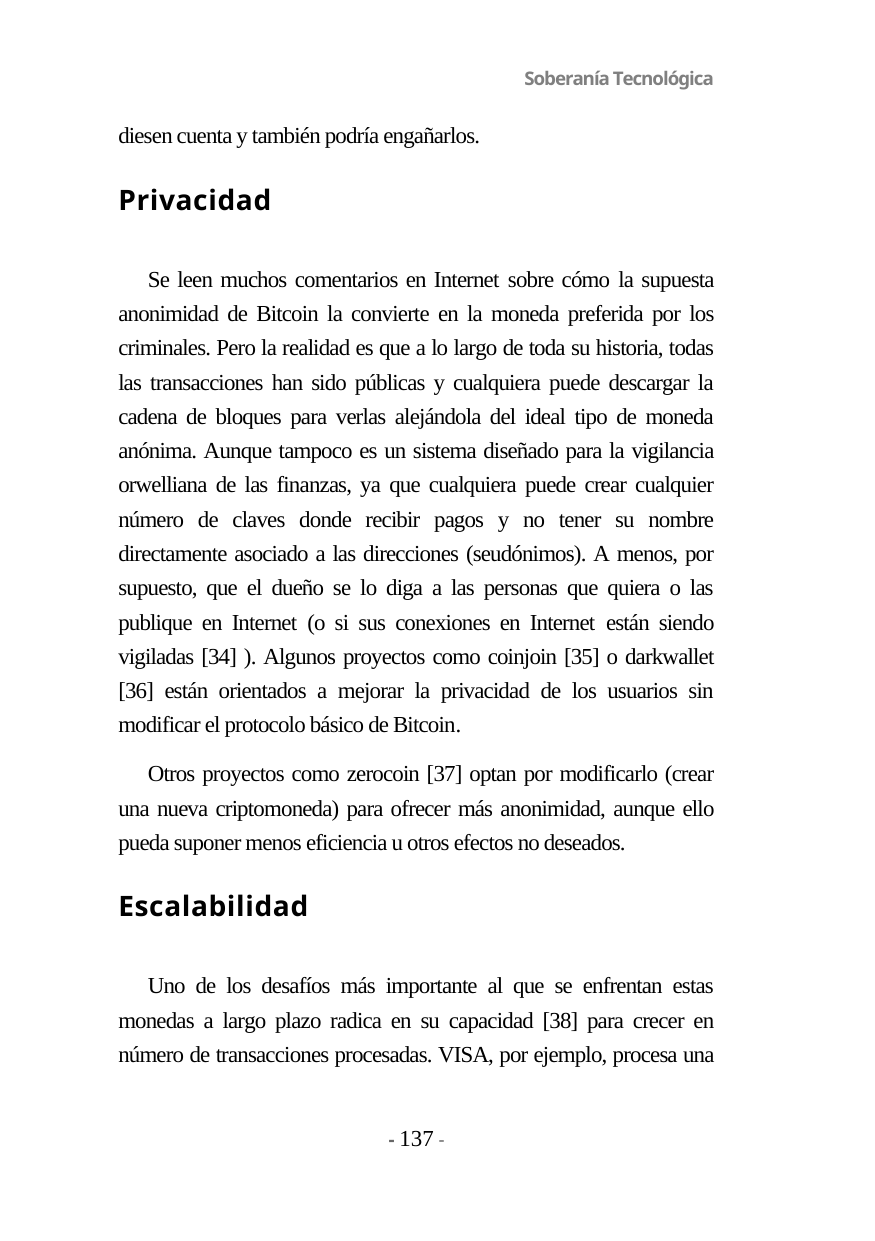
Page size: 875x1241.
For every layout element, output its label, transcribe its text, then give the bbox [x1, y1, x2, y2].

subtitle Escalabilidad [118, 887, 714, 925]
subtitle Privacidad [118, 180, 714, 218]
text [118, 116, 714, 151]
text Se leen muchos comentarios en Internet sobre cómo la supuesta anonimidad de Bitcoin la convierte en la moneda preferida por los criminales. Pero la realidad es que a lo largo de toda su historia, todas las transacciones han sido públicas y cualquiera puede descargar la cadena de bloques para verlas alejándola del ideal tipo de moneda anónima. Aunque tampoco es un sistema diseñado para la vigilancia orwelliana de las finanzas, ya que cualquiera puede crear cualquier número de claves donde recibir pagos y no tener su nombre directamente asociado a las direcciones (seudónimos). A menos, por supuesto, que el dueño se lo diga a las personas que quiera o las publique en Internet (o si sus conexiones en Internet están siendo vigiladas [34] ). Algunos proyectos como coinjoin [35] o darkwallet [36] están orientados a mejorar la privacidad de los usuarios sin modificar el protocolo básico de Bitcoin. [118, 260, 714, 739]
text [118, 966, 714, 1069]
text Otros proyectos como zerocoin [37] optan por modificarlo (crear una nueva criptomoneda) para ofrecer más anonimidad, aunque ello pueda suponer menos eficiencia u otros efectos no deseados. [118, 754, 714, 857]
